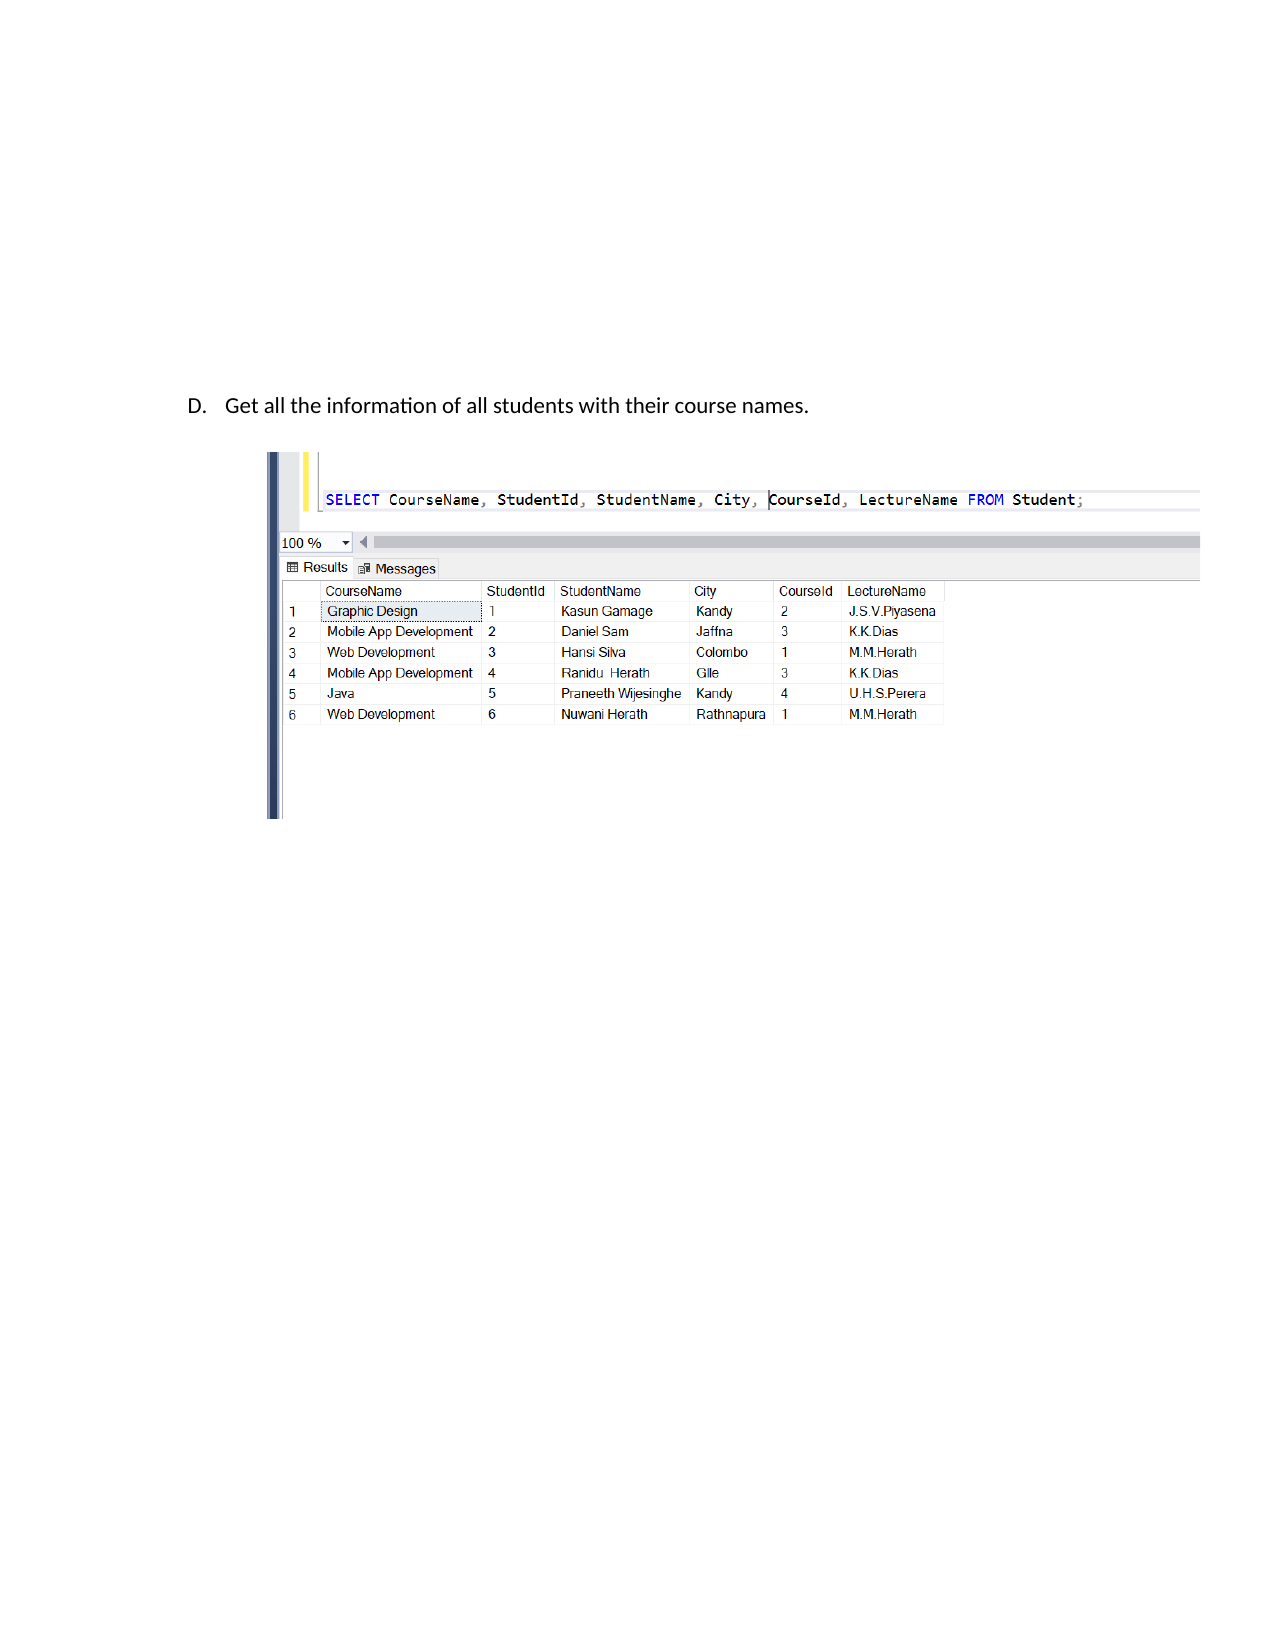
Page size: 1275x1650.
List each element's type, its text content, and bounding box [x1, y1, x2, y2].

picture [225, 452, 1200, 819]
list Get all the information of all students with their course names. [187, 392, 1125, 420]
